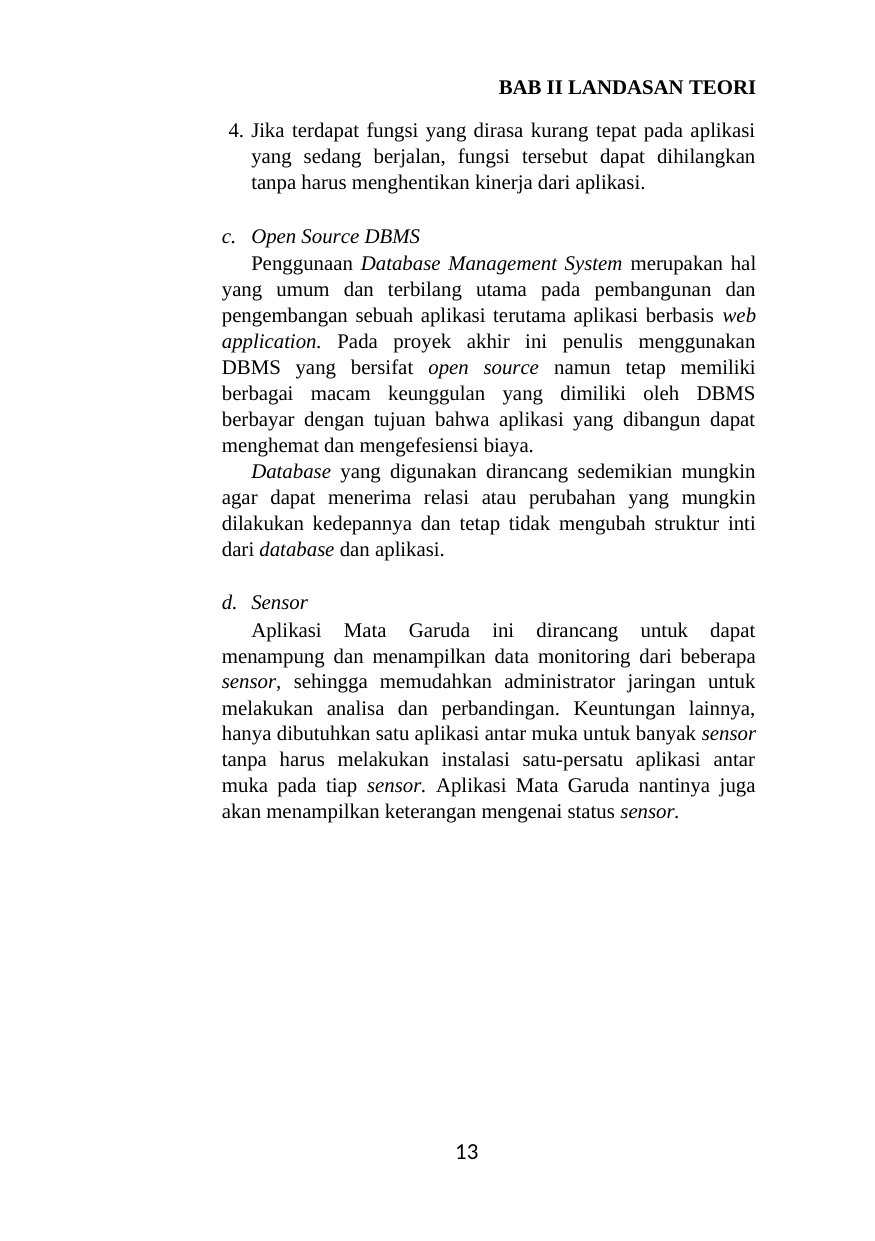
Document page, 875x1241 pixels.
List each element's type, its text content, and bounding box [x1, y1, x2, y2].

text Penggunaan Database Management System merupakan hal yang umum dan terbilang utama pada pembangunan dan pengembangan sebuah aplikasi terutama aplikasi berbasis web application. Pada proyek akhir ini penulis menggunakan DBMS yang bersifat open source namun tetap memiliki berbagai macam keunggulan yang dimiliki oleh DBMS berbayar dengan tujuan bahwa aplikasi yang dibangun dapat menghemat dan mengefesiensi biaya. [222, 251, 756, 457]
text Aplikasi Mata Garuda ini dirancang untuk dapat menampung dan menampilkan data monitoring dari beberapa sensor, sehingga memudahkan administrator jaringan untuk melakukan analisa dan perbandingan. Keuntungan lainnya, hanya dibutuhkan satu aplikasi antar muka untuk banyak sensor tanpa harus melakukan instalasi satu-persatu aplikasi antar muka pada tiap sensor. Aplikasi Mata Garuda nantinya juga akan menampilkan keterangan mengenai status sensor. [222, 618, 756, 823]
list Open Source DBMS [222, 223, 756, 248]
list Jika terdapat fungsi yang dirasa kurang tepat pada aplikasi yang sedang berjalan, fungsi tersebut dapat dihilangkan tanpa harus menghentikan kinerja dari aplikasi. [228, 118, 756, 194]
text Database yang digunakan dirancang sedemikian mungkin agar dapat menerima relasi atau perubahan yang mungkin dilakukan kedepannya dan tetap tidak mengubah struktur inti dari database dan aplikasi. [222, 459, 756, 561]
list Sensor [222, 590, 756, 614]
